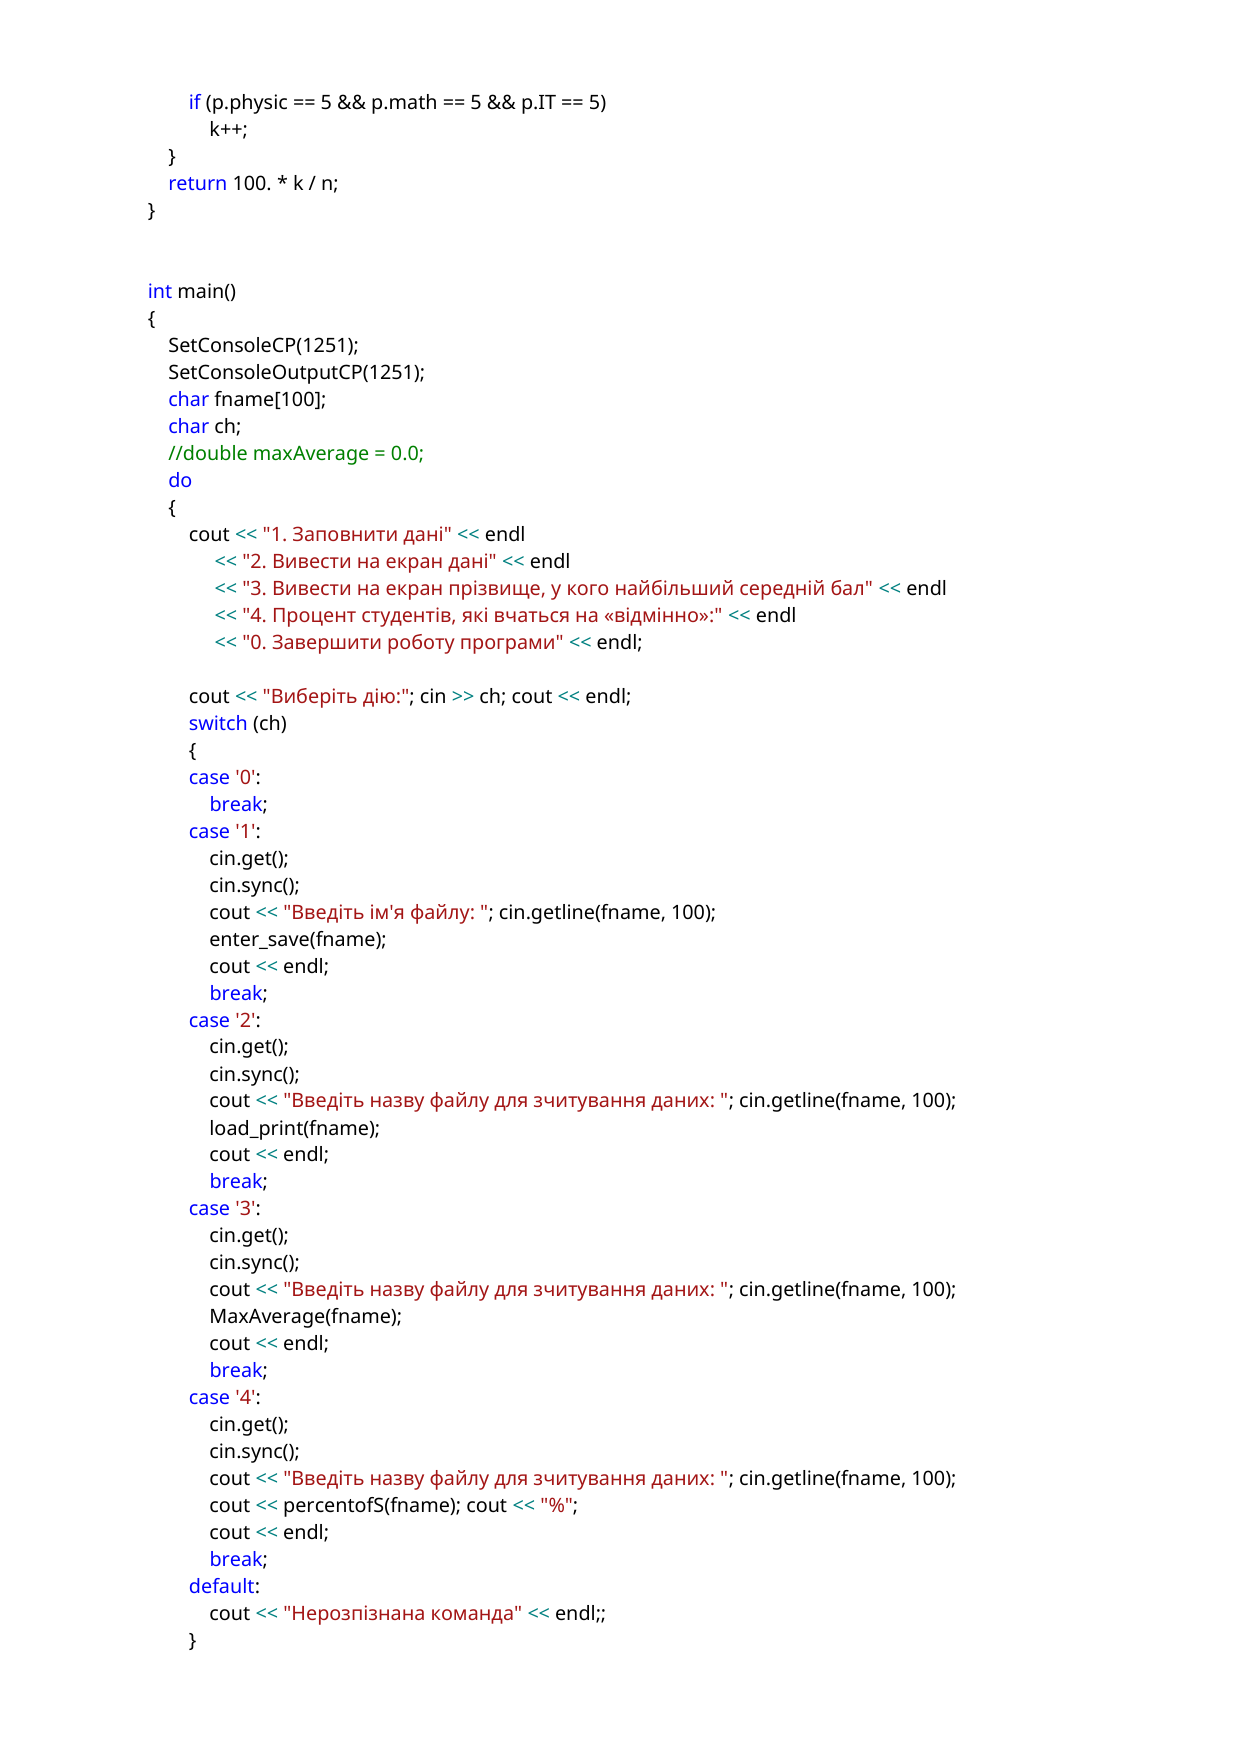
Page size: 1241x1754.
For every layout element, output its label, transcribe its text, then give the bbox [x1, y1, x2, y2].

text switch (ch) [148, 709, 1152, 736]
text case '2': [148, 1006, 1152, 1033]
text do [148, 466, 1152, 493]
text } [148, 142, 1152, 169]
text break; [148, 790, 1152, 817]
text break; [148, 1357, 1152, 1383]
text if (p.physic == 5 && p.math == 5 && p.IT == 5) [148, 88, 1152, 116]
text k++; [148, 116, 1152, 142]
text char fname[100]; [148, 385, 1152, 412]
text cout << endl; [148, 1518, 1152, 1545]
text break; [148, 1545, 1152, 1572]
text char ch; [148, 412, 1152, 439]
text break; [148, 979, 1152, 1006]
text { [148, 493, 1152, 520]
text << "3. Вивести на екран прізвище, у кого найбільший середній бал" << endl [148, 574, 1152, 601]
text //double maxAverage = 0.0; [148, 439, 1152, 466]
text cout << "Введіть назву файлу для зчитування даних: "; cin.getline(fname, 100); [148, 1087, 1152, 1114]
text cout << "Виберіть дію:"; cin >> ch; cout << endl; [148, 682, 1152, 709]
text int main() [148, 277, 1152, 304]
text default: [148, 1572, 1152, 1599]
text cin.sync(); [148, 1060, 1152, 1087]
text cout << endl; [148, 1141, 1152, 1168]
text << "2. Вивести на екран дані" << endl [148, 547, 1152, 574]
text cin.get(); [148, 844, 1152, 871]
text case '4': [148, 1383, 1152, 1411]
text << "4. Процент студентів, які вчаться на «відмінно»:" << endl [148, 601, 1152, 628]
text cout << percentofS(fname); cout << "%"; [148, 1491, 1152, 1518]
text << "0. Завершити роботу програми" << endl; [148, 628, 1152, 655]
text cout << "Нерозпізнана команда" << endl;; [148, 1599, 1152, 1626]
text break; [148, 1168, 1152, 1195]
text cout << "1. Заповнити дані" << endl [148, 520, 1152, 547]
text case '3': [148, 1195, 1152, 1222]
text cout << endl; [148, 952, 1152, 979]
text load_print(fname); [148, 1114, 1152, 1141]
text } [148, 1626, 1152, 1653]
text cout << endl; [148, 1329, 1152, 1357]
text SetConsoleOutputCP(1251); [148, 358, 1152, 385]
text cout << "Введіть назву файлу для зчитування даних: "; cin.getline(fname, 100); [148, 1464, 1152, 1491]
text cin.sync(); [148, 871, 1152, 898]
text cin.sync(); [148, 1437, 1152, 1464]
text cin.sync(); [148, 1249, 1152, 1276]
text case '1': [148, 817, 1152, 844]
text enter_save(fname); [148, 925, 1152, 952]
text cin.get(); [148, 1411, 1152, 1437]
text cout << "Введіть назву файлу для зчитування даних: "; cin.getline(fname, 100); [148, 1276, 1152, 1303]
text { [148, 736, 1152, 763]
text MaxAverage(fname); [148, 1303, 1152, 1329]
text return 100. * k / n; [148, 169, 1152, 196]
text case '0': [148, 763, 1152, 790]
text } [148, 196, 1152, 223]
text cout << "Введіть ім'я файлу: "; cin.getline(fname, 100); [148, 898, 1152, 925]
text SetConsoleCP(1251); [148, 331, 1152, 358]
text cin.get(); [148, 1033, 1152, 1060]
text cin.get(); [148, 1222, 1152, 1249]
text { [148, 304, 1152, 331]
